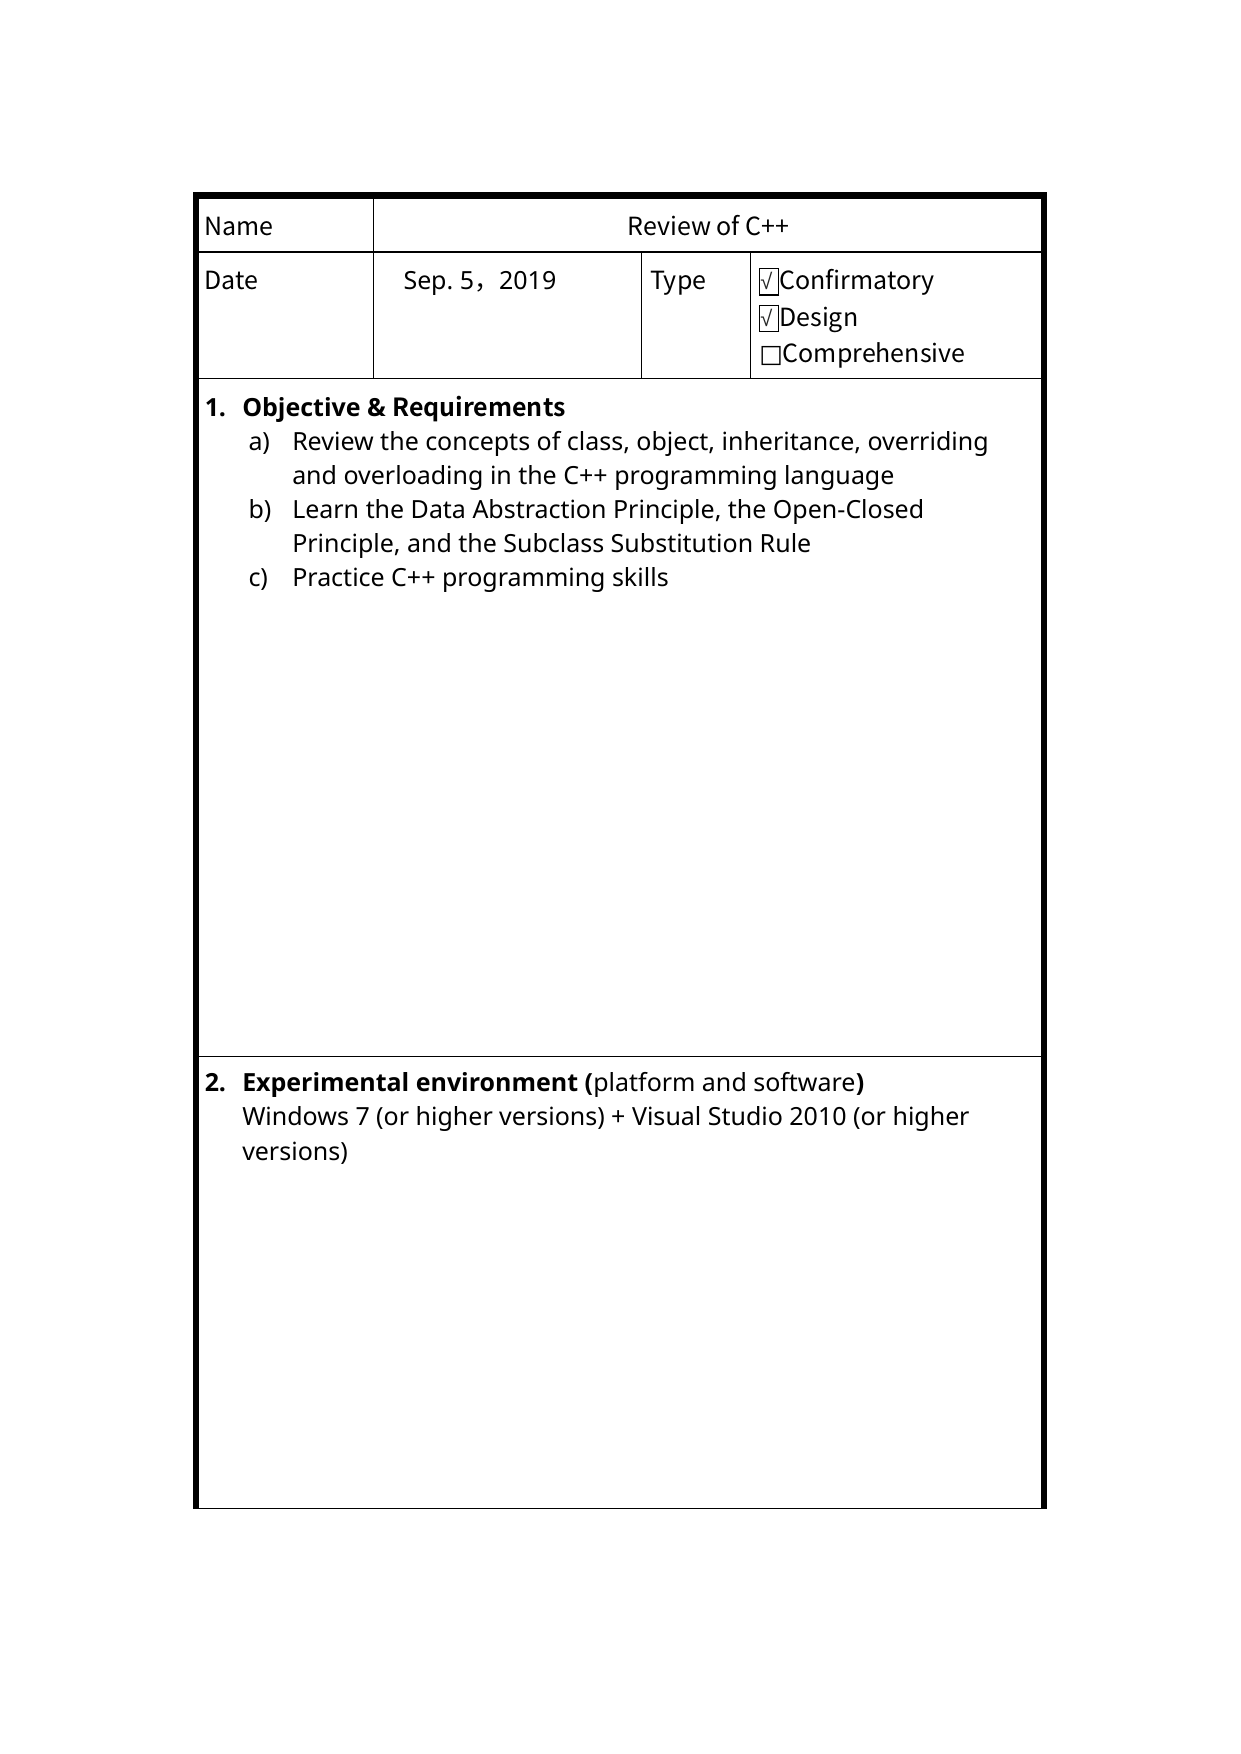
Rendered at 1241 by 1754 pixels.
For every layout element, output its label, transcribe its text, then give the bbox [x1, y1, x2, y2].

table_cell Objective & Requirements Review the concepts of class, object, inheritance, overriding and overloading in the C++ programming language Learn the Data Abstraction Principle, the Open-Closed Principle, and the Subclass Substitution Rule Practice C++ programming skills [199, 379, 1041, 1056]
table_cell √ Confirmatory √ Design □Comprehensive [751, 253, 1041, 378]
table_cell Type [642, 253, 750, 378]
table_cell Experimental environment (platform and software) Windows 7 (or higher versions) + Visual Studio 2010 (or higher versions) [199, 1057, 1041, 1508]
table_header Review of C++ [374, 199, 1041, 251]
table_cell Date [199, 253, 373, 378]
table_cell Sep. 5，2019 [374, 253, 641, 378]
table_header Name [199, 199, 373, 251]
